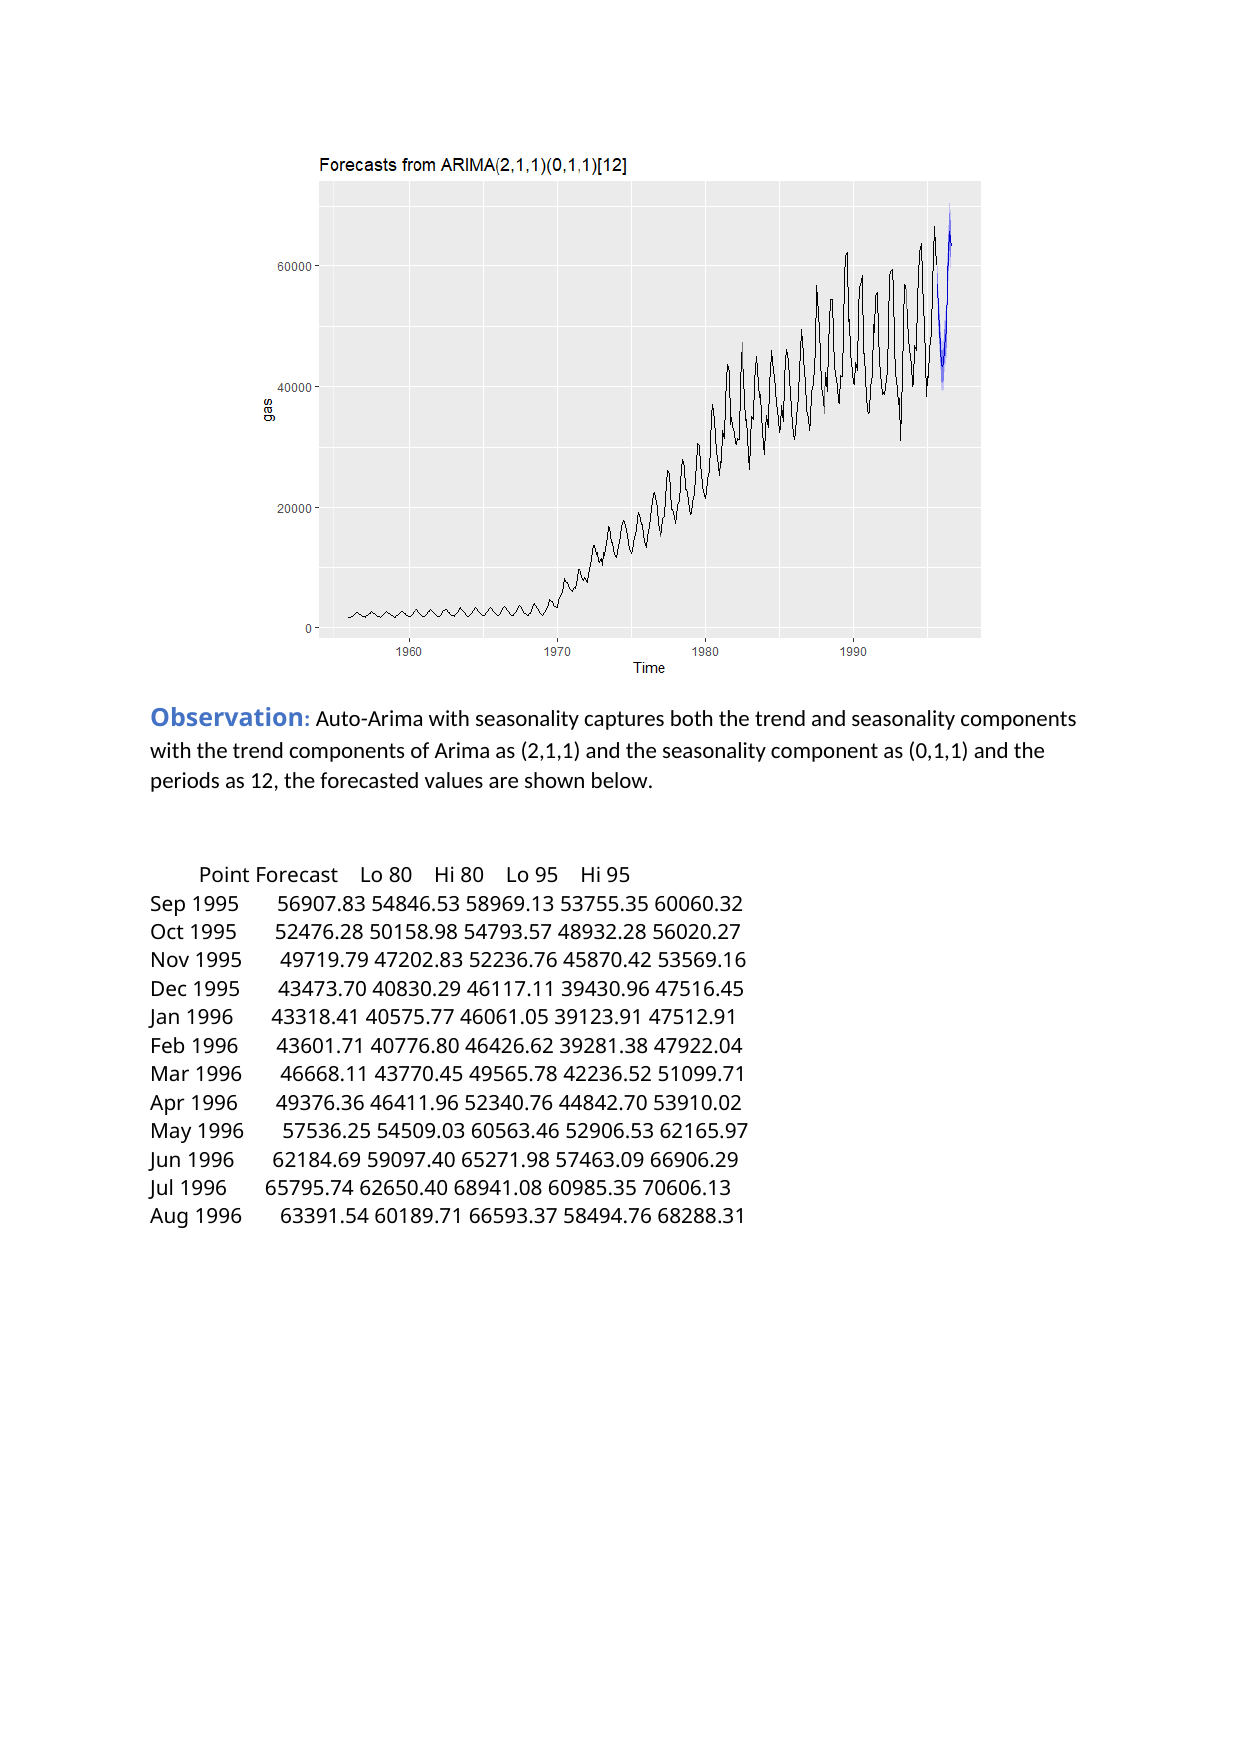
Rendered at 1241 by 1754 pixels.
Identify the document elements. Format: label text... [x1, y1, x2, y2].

text Sep 1995 56907.83 54846.53 58969.13 53755.35 60060.32 [150, 889, 1090, 917]
text Jul 1996 65795.74 62650.40 68941.08 60985.35 70606.13 [150, 1173, 1090, 1202]
text Dec 1995 43473.70 40830.29 46117.11 39430.96 47516.45 [150, 974, 1090, 1002]
text Nov 1995 49719.79 47202.83 52236.76 45870.42 53569.16 [150, 946, 1090, 974]
text May 1996 57536.25 54509.03 60563.46 52906.53 62165.97 [150, 1116, 1090, 1145]
text Apr 1996 49376.36 46411.96 52340.76 44842.70 53910.02 [150, 1088, 1090, 1116]
text Observation: Auto-Arima with seasonality captures both the trend and seasonality components with the trend components of Arima as (2,1,1) and the seasonality component as (0,1,1) and the periods as 12, the forecasted values are shown below. [150, 700, 1090, 794]
text Point Forecast Lo 80 Hi 80 Lo 95 Hi 95 [150, 860, 1090, 889]
text Jan 1996 43318.41 40575.77 46061.05 39123.91 47512.91 [150, 1002, 1090, 1031]
picture [252, 150, 988, 682]
text Mar 1996 46668.11 43770.45 49565.78 42236.52 51099.71 [150, 1059, 1090, 1088]
text Feb 1996 43601.71 40776.80 46426.62 39281.38 47922.04 [150, 1031, 1090, 1059]
text Oct 1995 52476.28 50158.98 54793.57 48932.28 56020.27 [150, 917, 1090, 946]
text Jun 1996 62184.69 59097.40 65271.98 57463.09 66906.29 [150, 1145, 1090, 1173]
text Aug 1996 63391.54 60189.71 66593.37 58494.76 68288.31 [150, 1202, 1090, 1230]
